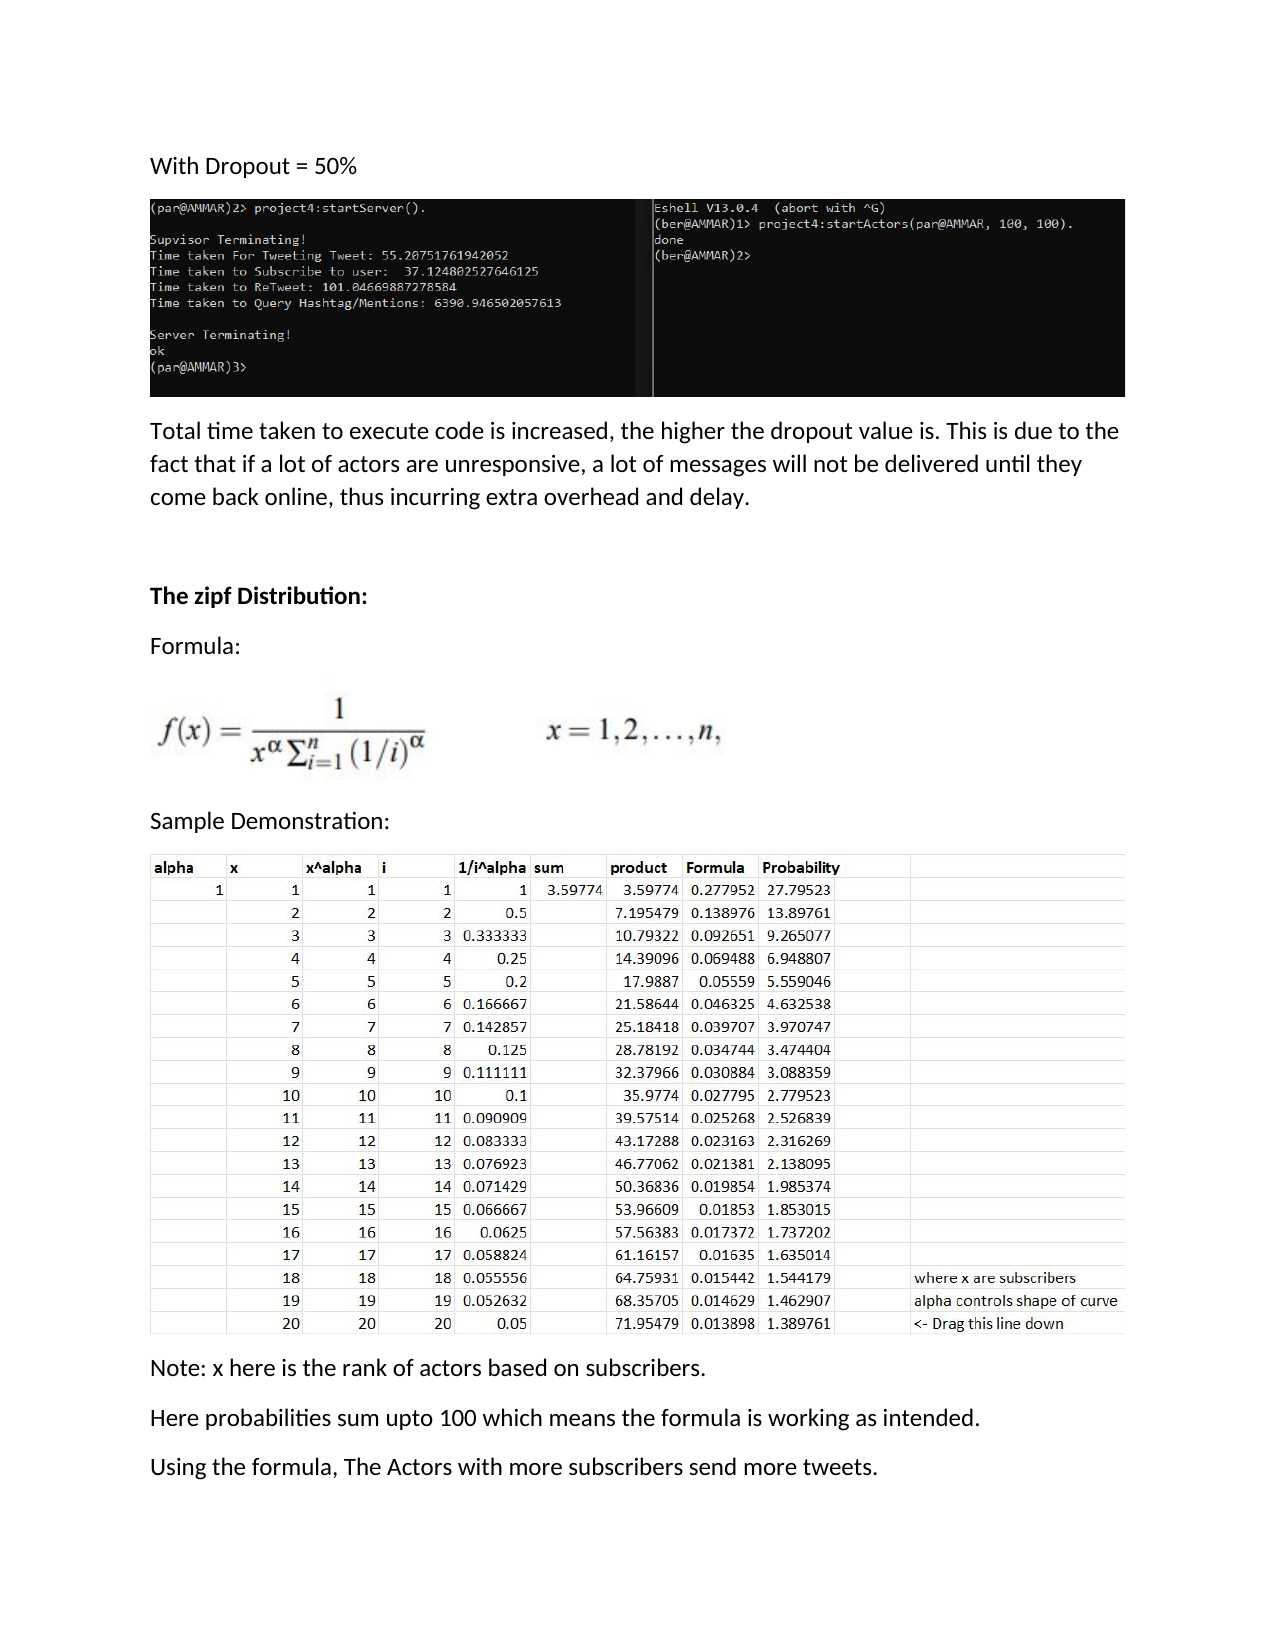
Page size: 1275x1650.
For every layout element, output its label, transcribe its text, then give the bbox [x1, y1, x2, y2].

picture [150, 854, 1125, 1334]
text Total time taken to execute code is increased, the higher the dropout value is. This is due to the fact that if a lot of actors are unresponsive, a lot of messages will not be delivered until they come back online, thus incurring extra overhead and delay. [150, 415, 1125, 512]
text Using the formula, The Actors with more subscribers send more tweets. [150, 1452, 1125, 1482]
text Formula: [150, 630, 1125, 661]
text Sample Demonstration: [150, 805, 1125, 836]
text Here probabilities sum upto 100 which means the formula is working as intended. [150, 1402, 1125, 1432]
text With Dropout = 50% [150, 150, 1125, 181]
picture [150, 679, 736, 787]
text The zipf Distribution: [150, 580, 1125, 611]
text Note: x here is the rank of actors based on subscribers. [150, 1352, 1125, 1383]
picture [150, 199, 1125, 397]
